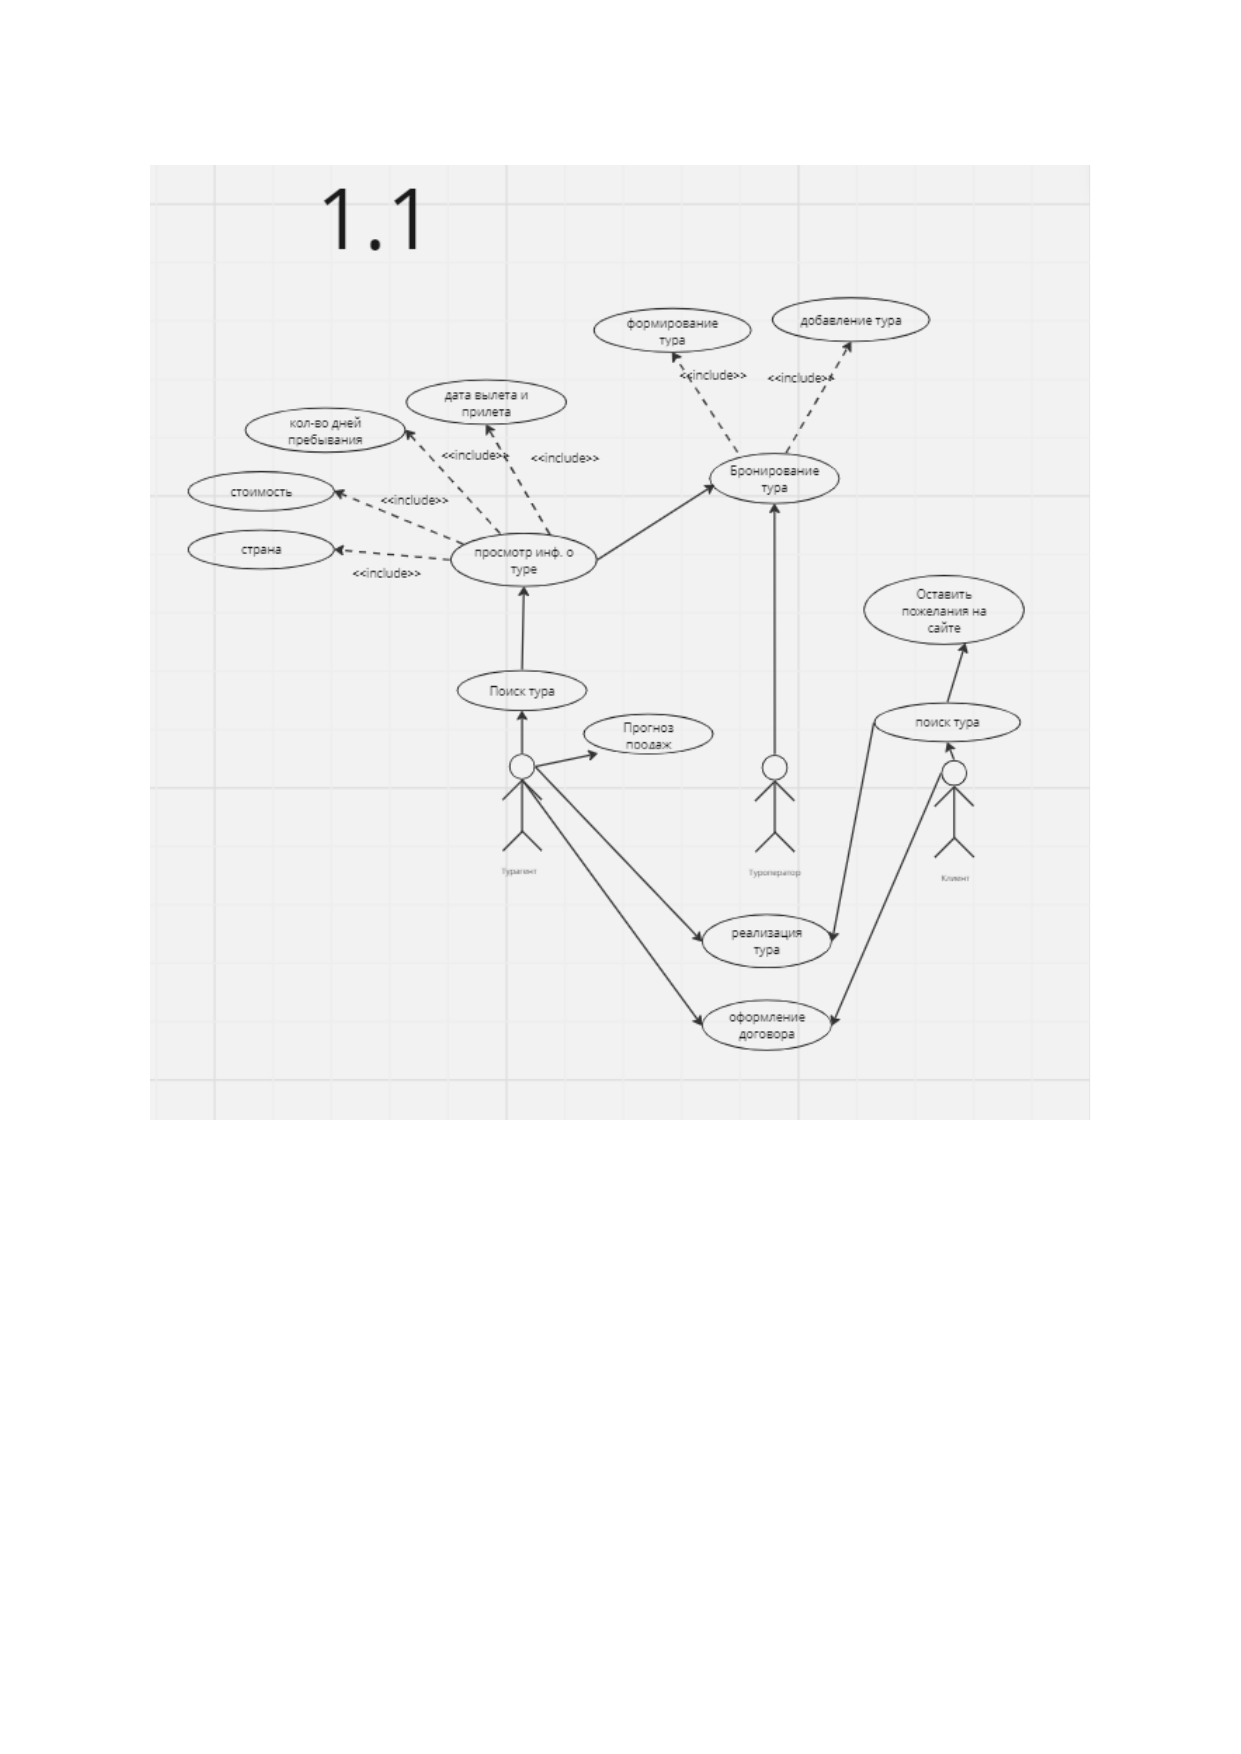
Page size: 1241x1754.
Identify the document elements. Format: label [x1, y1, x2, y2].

picture [150, 165, 1091, 1120]
